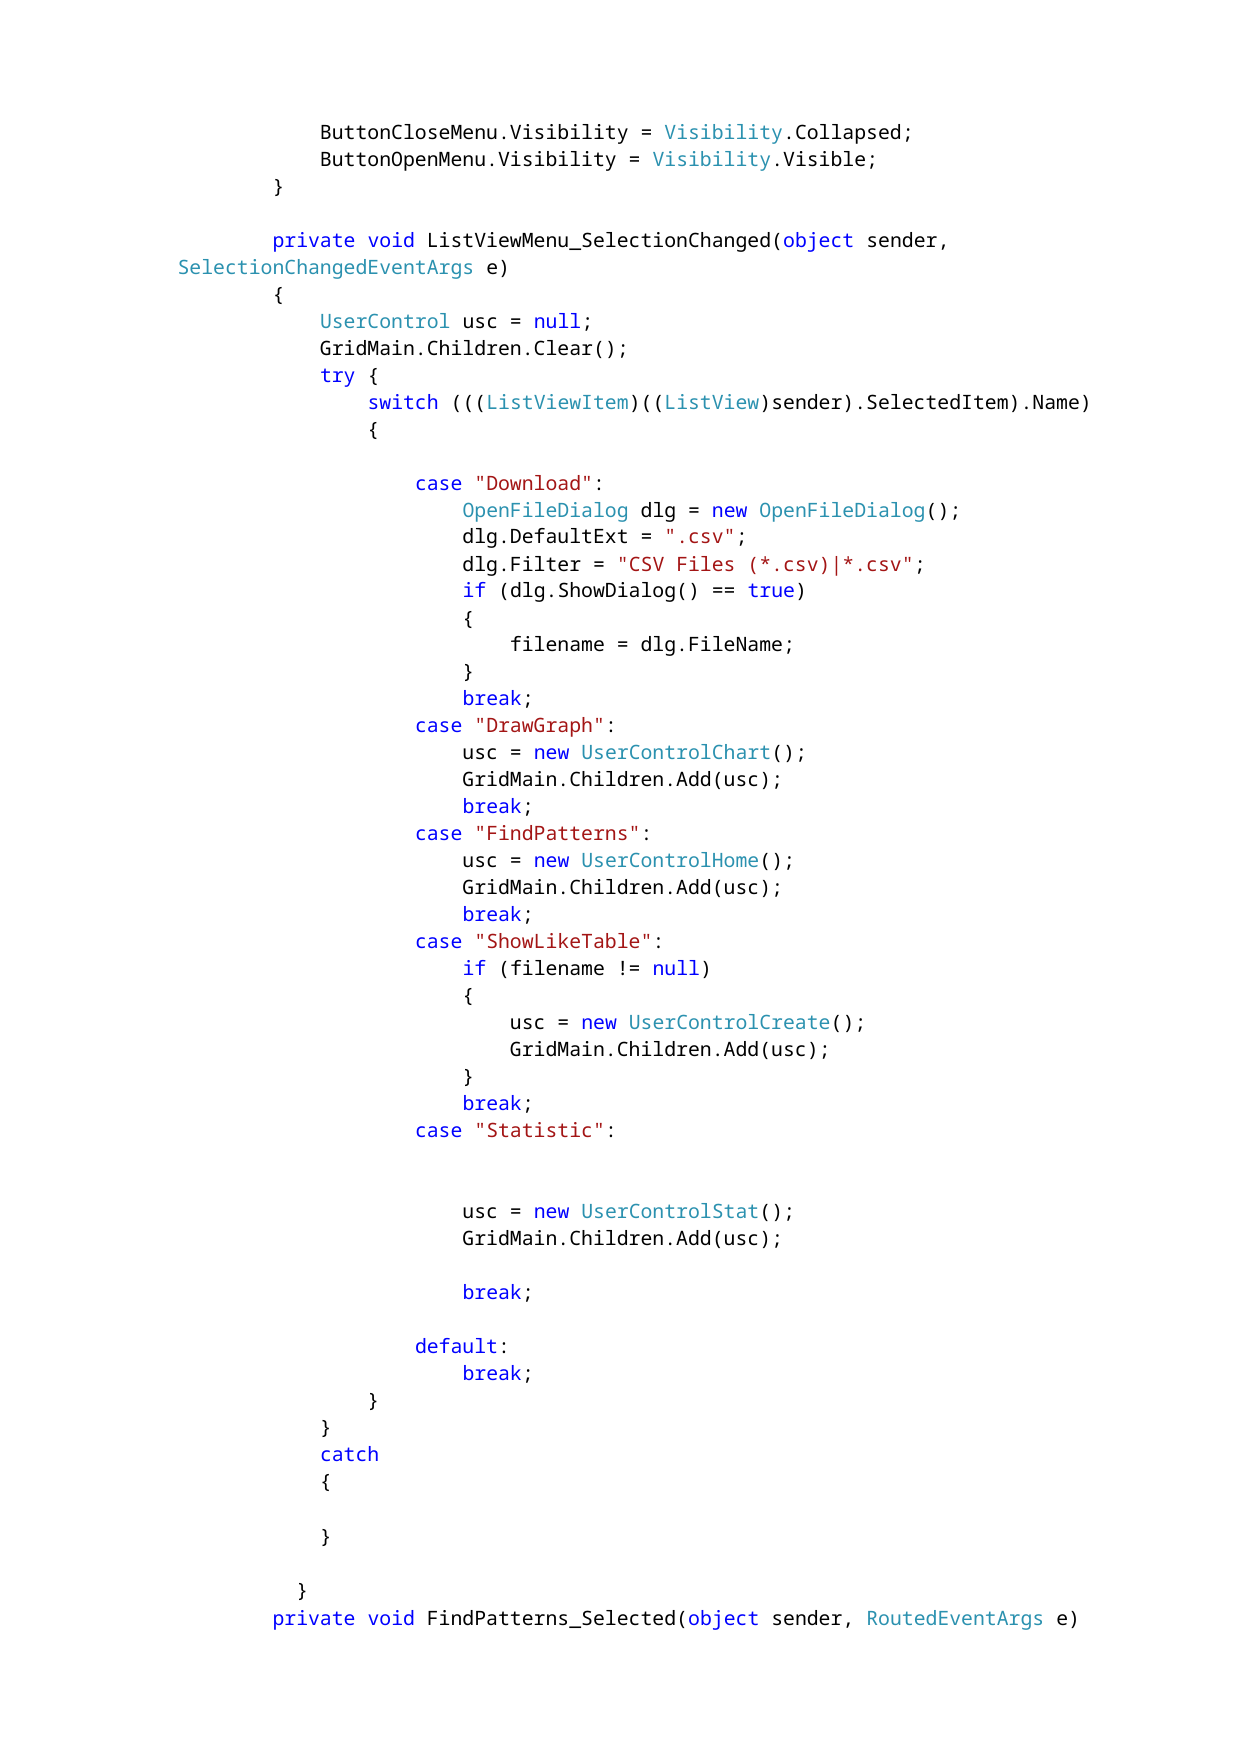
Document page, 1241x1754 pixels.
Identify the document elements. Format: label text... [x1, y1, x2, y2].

text private void ListViewMenu_SelectionChanged(object sender, SelectionChangedEventArgs e) [177, 226, 1152, 280]
text break; [177, 901, 1152, 927]
text { [177, 415, 1152, 442]
text ButtonCloseMenu.Visibility = Visibility.Collapsed; [177, 118, 1152, 145]
text usc = new UserControlStat(); [177, 1197, 1152, 1224]
text try { [177, 361, 1152, 388]
text break; [177, 1359, 1152, 1386]
text } [177, 1413, 1152, 1440]
text ButtonOpenMenu.Visibility = Visibility.Visible; [177, 145, 1152, 172]
text OpenFileDialog dlg = new OpenFileDialog(); [177, 496, 1152, 523]
text GridMain.Children.Clear(); [177, 334, 1152, 361]
text } [177, 1523, 1152, 1550]
text break; [177, 685, 1152, 712]
text { [177, 981, 1152, 1008]
text break; [177, 1089, 1152, 1116]
text } [177, 1386, 1152, 1413]
text case "FindPatterns": [177, 819, 1152, 847]
text dlg.DefaultExt = ".csv"; [177, 523, 1152, 550]
text private void FindPatterns_Selected(object sender, RoutedEventArgs e) [177, 1604, 1152, 1631]
text case "DrawGraph": [177, 712, 1152, 739]
text case "Download": [177, 469, 1152, 496]
text GridMain.Children.Add(usc); [177, 1224, 1152, 1251]
text { [177, 280, 1152, 307]
text switch (((ListViewItem)((ListView)sender).SelectedItem).Name) [177, 388, 1152, 415]
text break; [177, 793, 1152, 819]
text default: [177, 1332, 1152, 1359]
text case "Statistic": [177, 1116, 1152, 1143]
text usc = new UserControlHome(); [177, 847, 1152, 873]
text usc = new UserControlCreate(); [177, 1008, 1152, 1035]
text { [177, 604, 1152, 631]
text catch [177, 1440, 1152, 1467]
text GridMain.Children.Add(usc); [177, 1035, 1152, 1062]
text usc = new UserControlChart(); [177, 739, 1152, 766]
text GridMain.Children.Add(usc); [177, 873, 1152, 901]
text dlg.Filter = "CSV Files (*.csv)|*.csv"; [177, 550, 1152, 577]
text if (dlg.ShowDialog() == true) [177, 577, 1152, 604]
text } [177, 1062, 1152, 1089]
text break; [177, 1278, 1152, 1305]
text } [177, 1577, 1152, 1604]
text } [177, 658, 1152, 685]
text case "ShowLikeTable": [177, 927, 1152, 954]
text } [177, 172, 1152, 199]
text if (filename != null) [177, 954, 1152, 981]
text GridMain.Children.Add(usc); [177, 766, 1152, 793]
text filename = dlg.FileName; [177, 631, 1152, 658]
text { [177, 1467, 1152, 1494]
text UserControl usc = null; [177, 307, 1152, 334]
